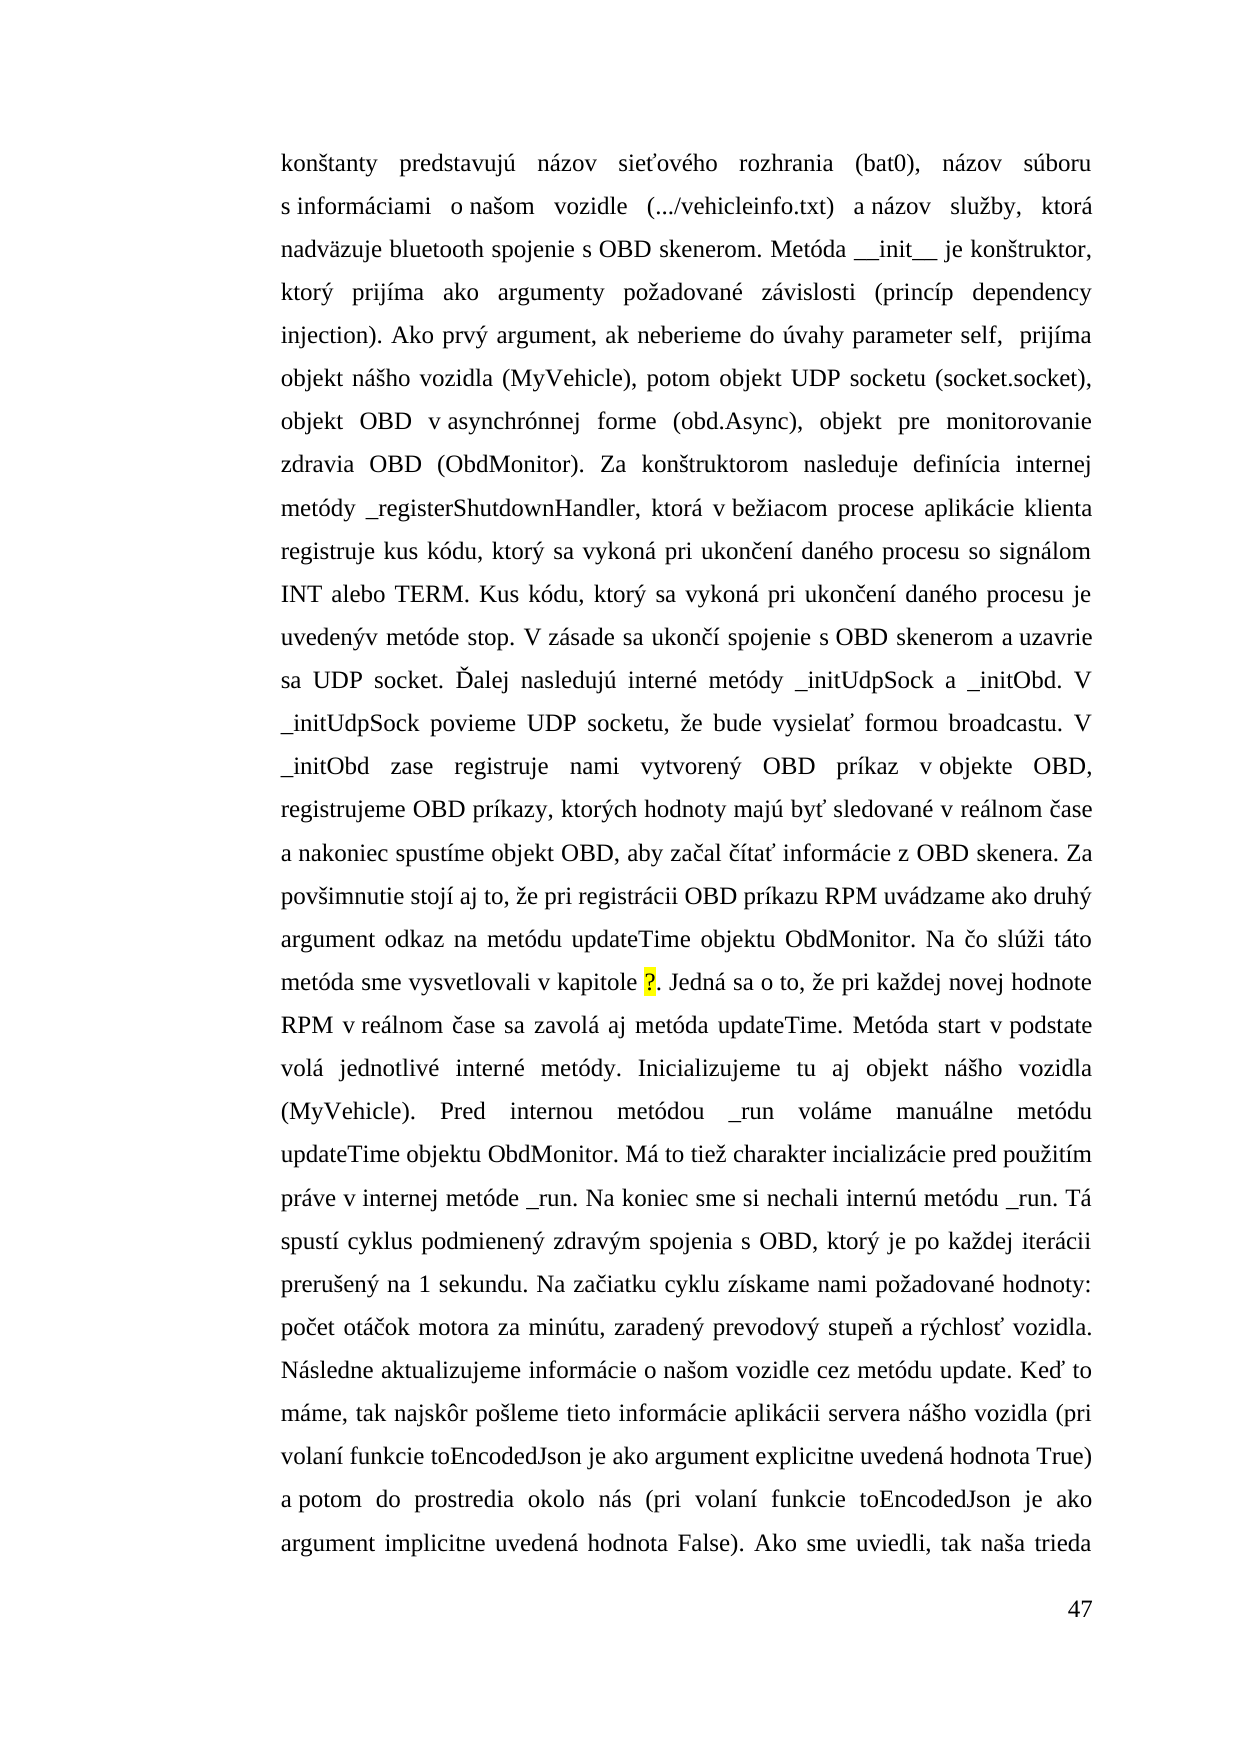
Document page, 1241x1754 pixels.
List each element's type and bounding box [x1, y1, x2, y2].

text [281, 148, 1092, 1556]
